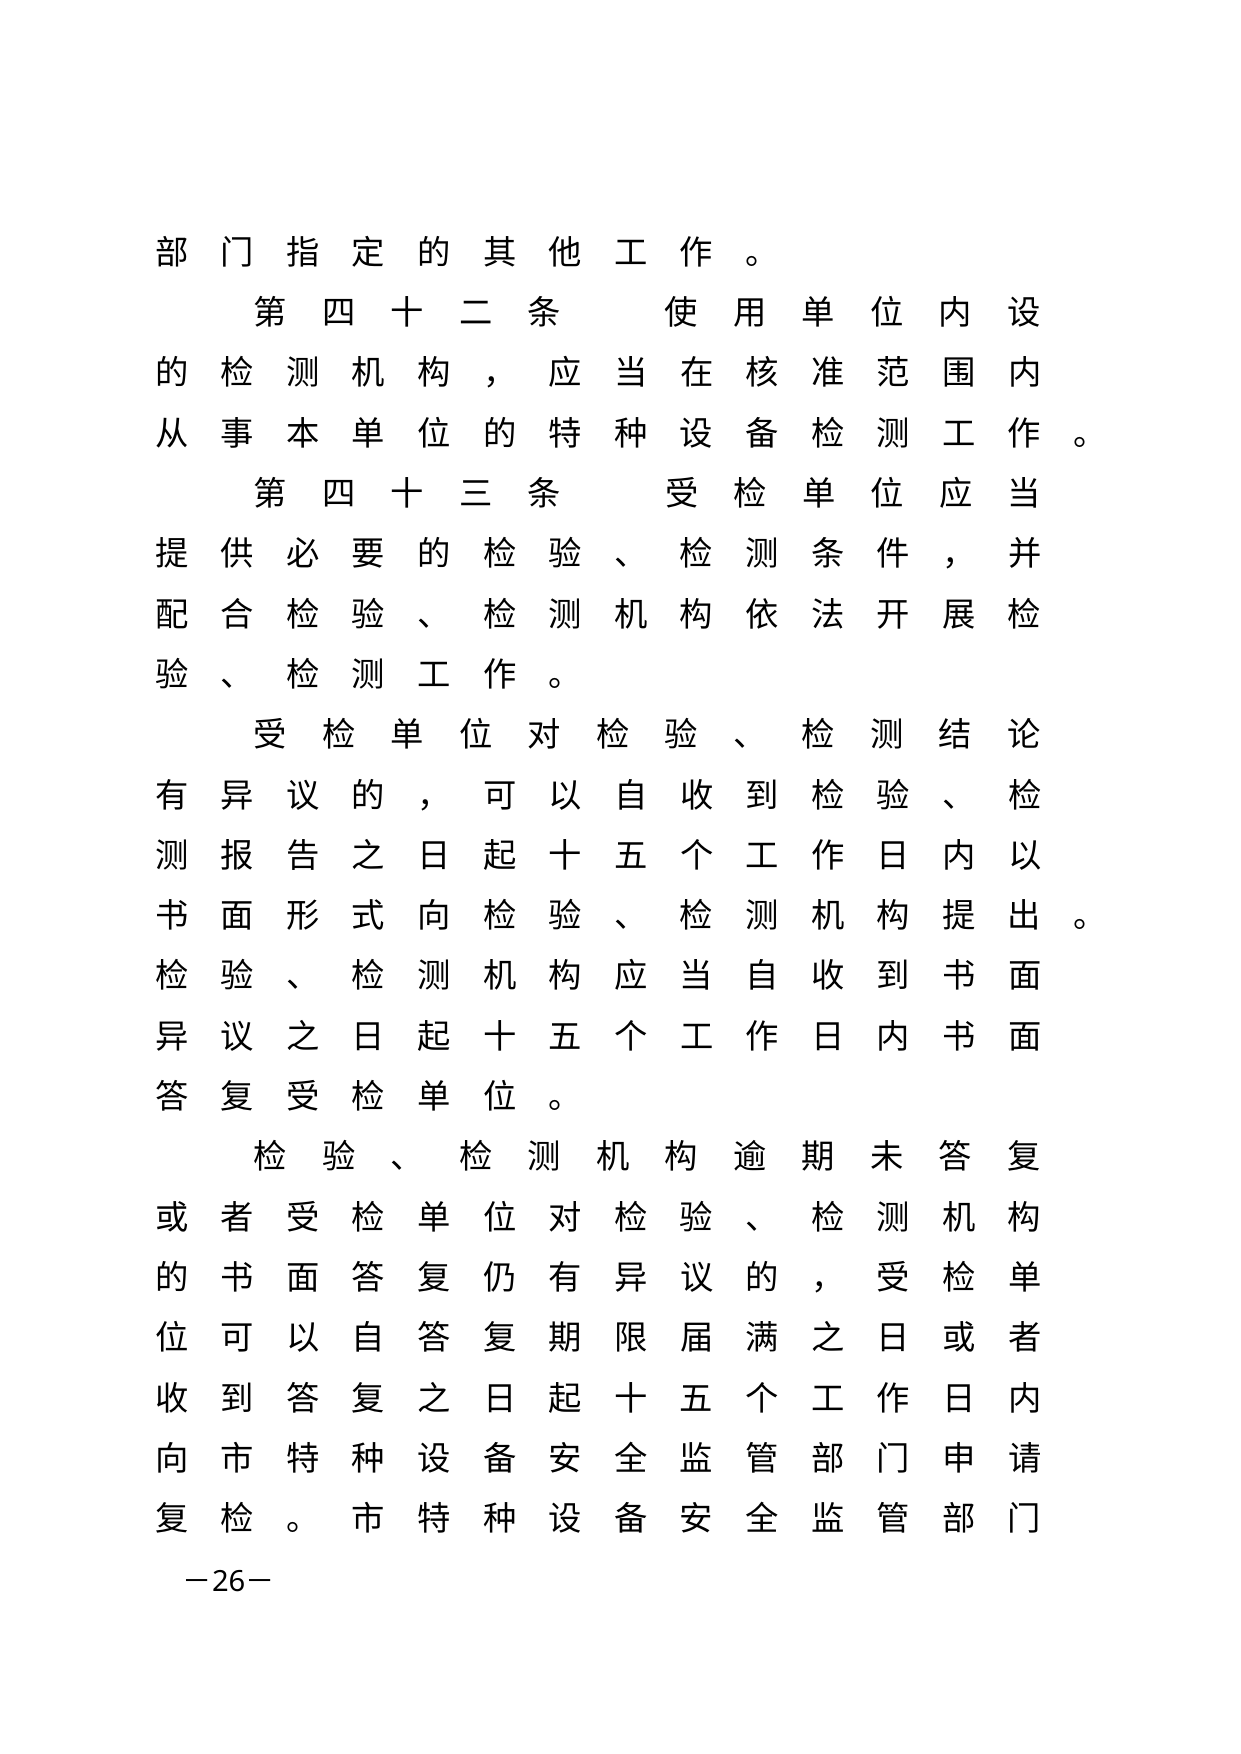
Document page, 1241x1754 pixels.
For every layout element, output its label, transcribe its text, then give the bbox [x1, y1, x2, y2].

text 受检单位对检验、检测结论有异议的，可以自收到检验、检测报告之日起十五个工作日内以书面形式向检验、检测机构提出。检验、检测机构应当自收到书面异议之日起十五个工作日内书面答复受检单位。 [155, 702, 1073, 1124]
text 检验、检测机构逾期未答复或者受检单位对检验、检测机构的书面答复仍有异议的，受检单位可以自答复期限届满之日或者收到答复之日起十五个工作日内向市特种设备安全监管部门申请复检。市特种设备安全监管部门应当自收到复检申请之日起十五个工作日内作出书面答复。 [155, 1124, 1073, 1546]
text 第四十二条 使用单位内设的检测机构，应当在核准范围内从事本单位的特种设备检测工作。 [155, 280, 1073, 461]
text 第四十三条 受检单位应当提供必要的检验、检测条件，并配合检验、检测机构依法开展检验、检测工作。 [155, 461, 1073, 702]
text （六）市特种设备安全监管部门指定的其他工作。 [155, 219, 1073, 280]
